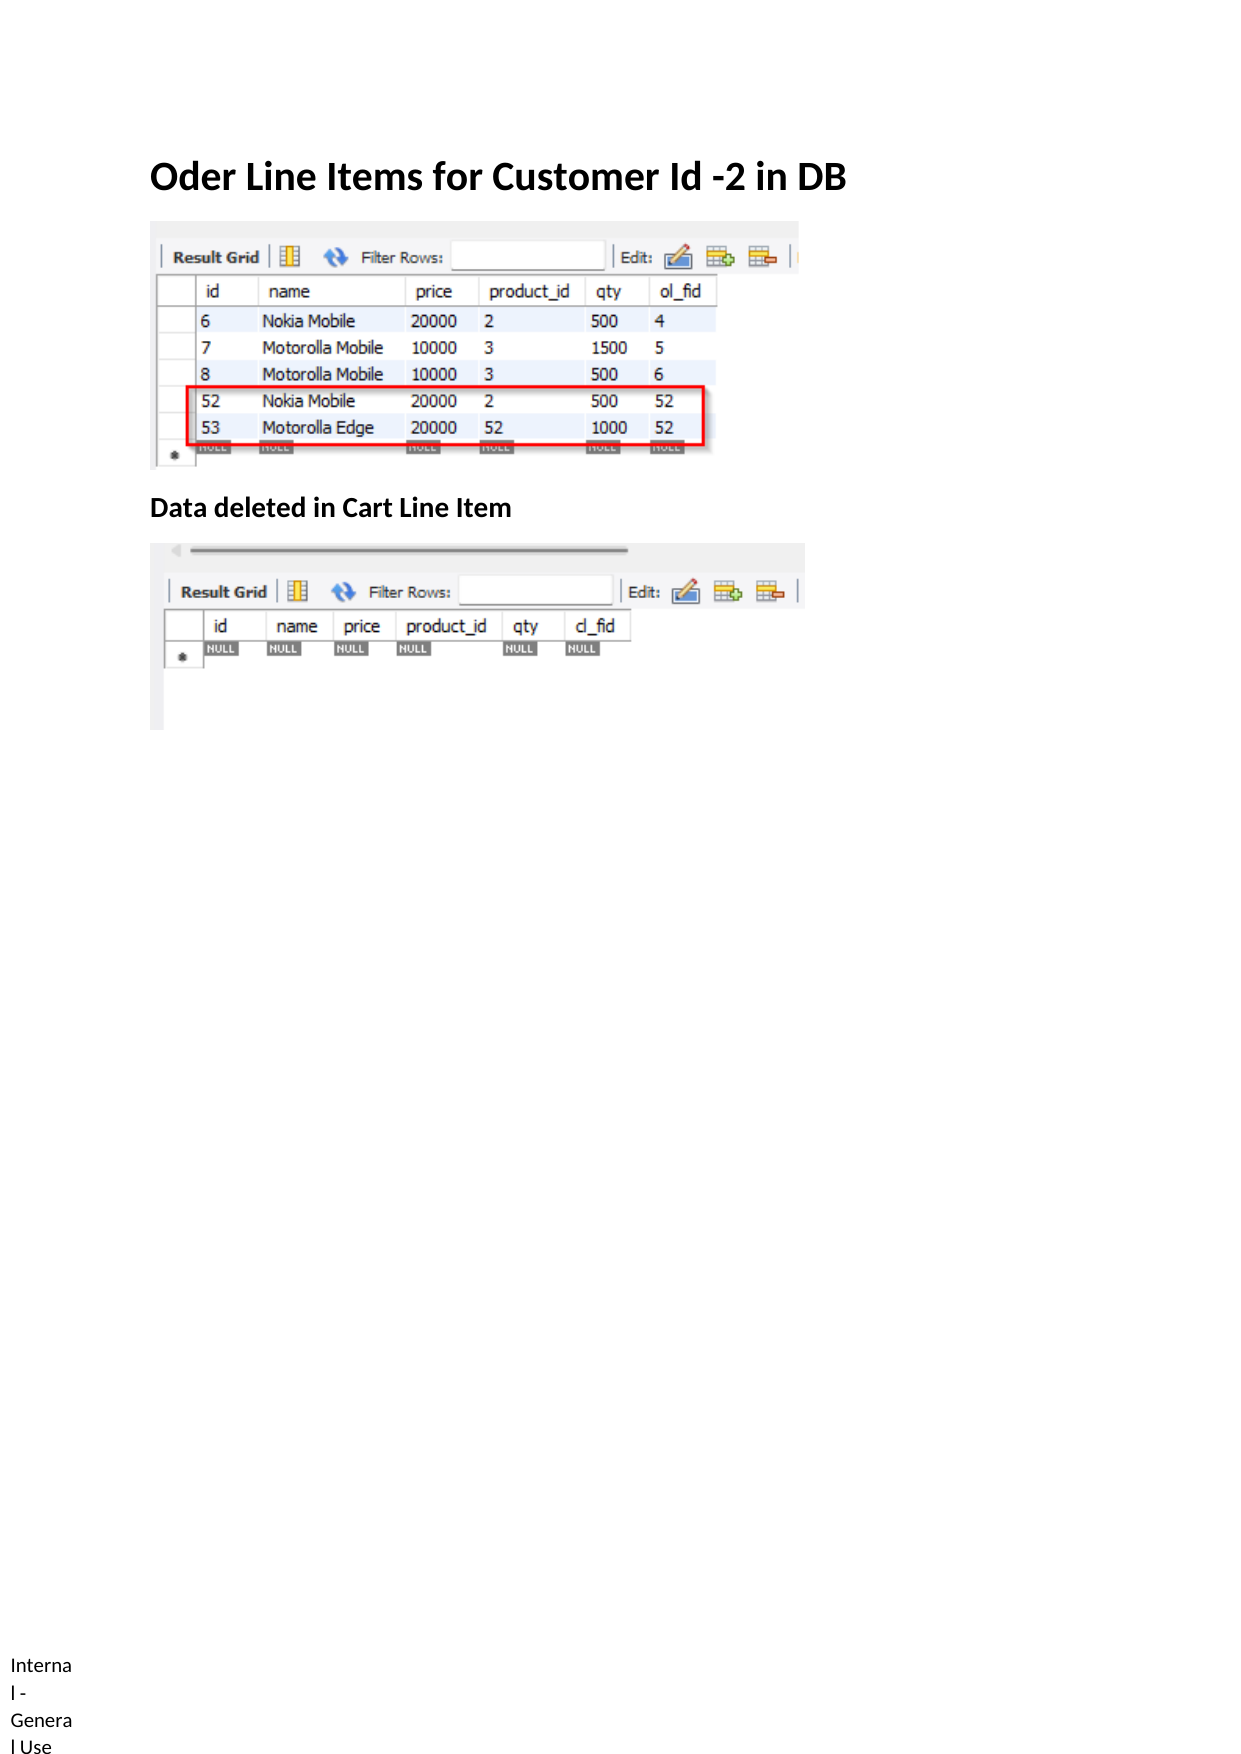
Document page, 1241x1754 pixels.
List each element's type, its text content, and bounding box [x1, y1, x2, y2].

picture [150, 543, 805, 730]
text Data deleted in Cart Line Item [150, 489, 1090, 524]
picture [150, 221, 799, 470]
text Oder Line Items for Customer Id -2 in DB [150, 150, 1090, 201]
